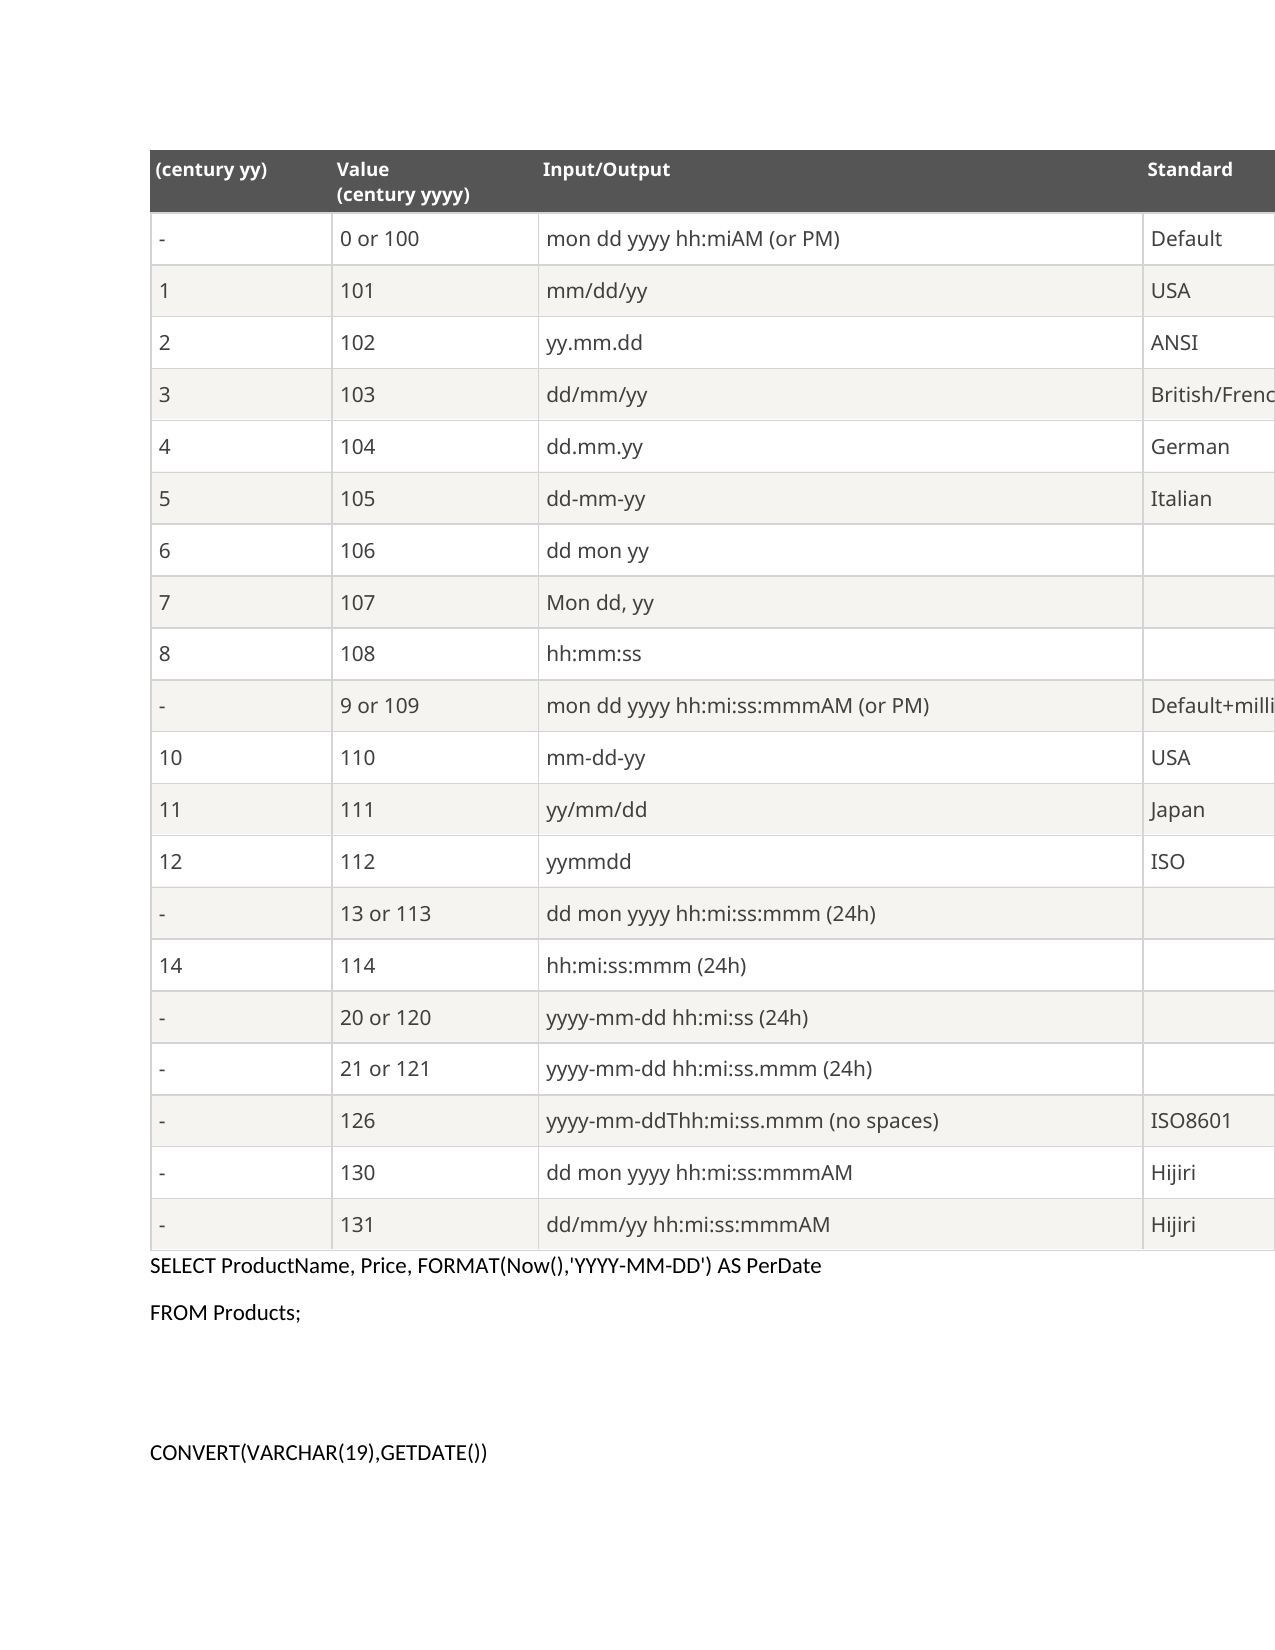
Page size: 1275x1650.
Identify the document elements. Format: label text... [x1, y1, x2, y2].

table_cell mon dd yyyy hh:mi:ss:mmmAM (or PM) [539, 681, 1142, 731]
table_cell 112 [333, 836, 538, 886]
table_cell Default+millisec [1144, 681, 1274, 731]
table_cell 110 [333, 732, 538, 783]
table_cell yymmdd [539, 836, 1142, 886]
table_cell mm-dd-yy [539, 732, 1142, 783]
table_cell [1144, 1044, 1274, 1094]
table_cell 104 [333, 421, 538, 471]
table_cell 9 or 109 [333, 681, 538, 731]
table_cell yy.mm.dd [539, 317, 1142, 368]
table_cell 13 or 113 [333, 888, 538, 938]
table_cell 3 [152, 369, 331, 419]
table_cell German [1144, 421, 1274, 471]
table_cell 1 [152, 266, 331, 316]
text SELECT ProductName, Price, FORMAT(Now(),'YYYY-MM-DD') AS PerDate [150, 1251, 1125, 1279]
table_header Standard [1144, 152, 1274, 212]
table_cell ANSI [1144, 317, 1274, 368]
table_cell dd/mm/yy hh:mi:ss:mmmAM [539, 1199, 1142, 1249]
table_cell 10 [152, 732, 331, 783]
table_cell Hijiri [1144, 1147, 1274, 1198]
table_cell 7 [152, 577, 331, 627]
text CONVERT(VARCHAR(19),GETDATE()) [150, 1438, 1125, 1467]
table_cell yyyy-mm-dd hh:mi:ss (24h) [539, 992, 1142, 1042]
table_cell 102 [333, 317, 538, 368]
table_cell [1144, 992, 1274, 1042]
table_cell British/French [1144, 369, 1274, 419]
table_cell - [152, 1199, 331, 1249]
table_cell 21 or 121 [333, 1044, 538, 1094]
table_cell - [152, 888, 331, 938]
table_cell Japan [1144, 784, 1274, 834]
table_cell [1144, 940, 1274, 990]
table_cell 14 [152, 940, 331, 990]
table_cell - [152, 214, 331, 264]
table_cell hh:mi:ss:mmm (24h) [539, 940, 1142, 990]
table_cell 126 [333, 1096, 538, 1146]
table_cell - [152, 681, 331, 731]
table_cell dd mon yyyy hh:mi:ss:mmmAM [539, 1147, 1142, 1198]
table_header (century yy) [152, 152, 331, 212]
table_cell [1144, 577, 1274, 627]
table_cell Mon dd, yy [539, 577, 1142, 627]
table_cell hh:mm:ss [539, 629, 1142, 679]
table_cell [1144, 888, 1274, 938]
table_header Input/Output [539, 152, 1142, 212]
table_cell - [152, 1096, 331, 1146]
table_cell dd.mm.yy [539, 421, 1142, 471]
table_cell 0 or 100 [333, 214, 538, 264]
table_cell dd mon yyyy hh:mi:ss:mmm (24h) [539, 888, 1142, 938]
table_cell Italian [1144, 473, 1274, 523]
table_cell - [152, 992, 331, 1042]
table_cell 105 [333, 473, 538, 523]
table_cell Hijiri [1144, 1199, 1274, 1249]
text FROM Products; [150, 1298, 1125, 1326]
table_cell USA [1144, 732, 1274, 783]
table_cell mon dd yyyy hh:miAM (or PM) [539, 214, 1142, 264]
table_cell 101 [333, 266, 538, 316]
table_cell 107 [333, 577, 538, 627]
table_cell 6 [152, 525, 331, 575]
table_cell USA [1144, 266, 1274, 316]
table_cell 11 [152, 784, 331, 834]
table_cell [1144, 629, 1274, 679]
table_cell [1144, 525, 1274, 575]
table_cell - [152, 1044, 331, 1094]
table_cell 114 [333, 940, 538, 990]
table_cell yyyy-mm-ddThh:mi:ss.mmm (no spaces) [539, 1096, 1142, 1146]
table_cell yyyy-mm-dd hh:mi:ss.mmm (24h) [539, 1044, 1142, 1094]
table_cell mm/dd/yy [539, 266, 1142, 316]
table_cell 12 [152, 836, 331, 886]
table_cell 8 [152, 629, 331, 679]
table_cell 130 [333, 1147, 538, 1198]
table_cell 111 [333, 784, 538, 834]
table_cell 131 [333, 1199, 538, 1249]
table_cell 108 [333, 629, 538, 679]
table_header Value (century yyyy) [333, 152, 538, 212]
table_cell 103 [333, 369, 538, 419]
table_cell dd-mm-yy [539, 473, 1142, 523]
table_cell 106 [333, 525, 538, 575]
table_cell dd/mm/yy [539, 369, 1142, 419]
table_cell 5 [152, 473, 331, 523]
table_cell Default [1144, 214, 1274, 264]
table_cell 20 or 120 [333, 992, 538, 1042]
table_cell ISO [1144, 836, 1274, 886]
table_cell - [152, 1147, 331, 1198]
table_cell 2 [152, 317, 331, 368]
table_cell dd mon yy [539, 525, 1142, 575]
table_cell ISO8601 [1144, 1096, 1274, 1146]
table_cell 4 [152, 421, 331, 471]
table_cell yy/mm/dd [539, 784, 1142, 834]
